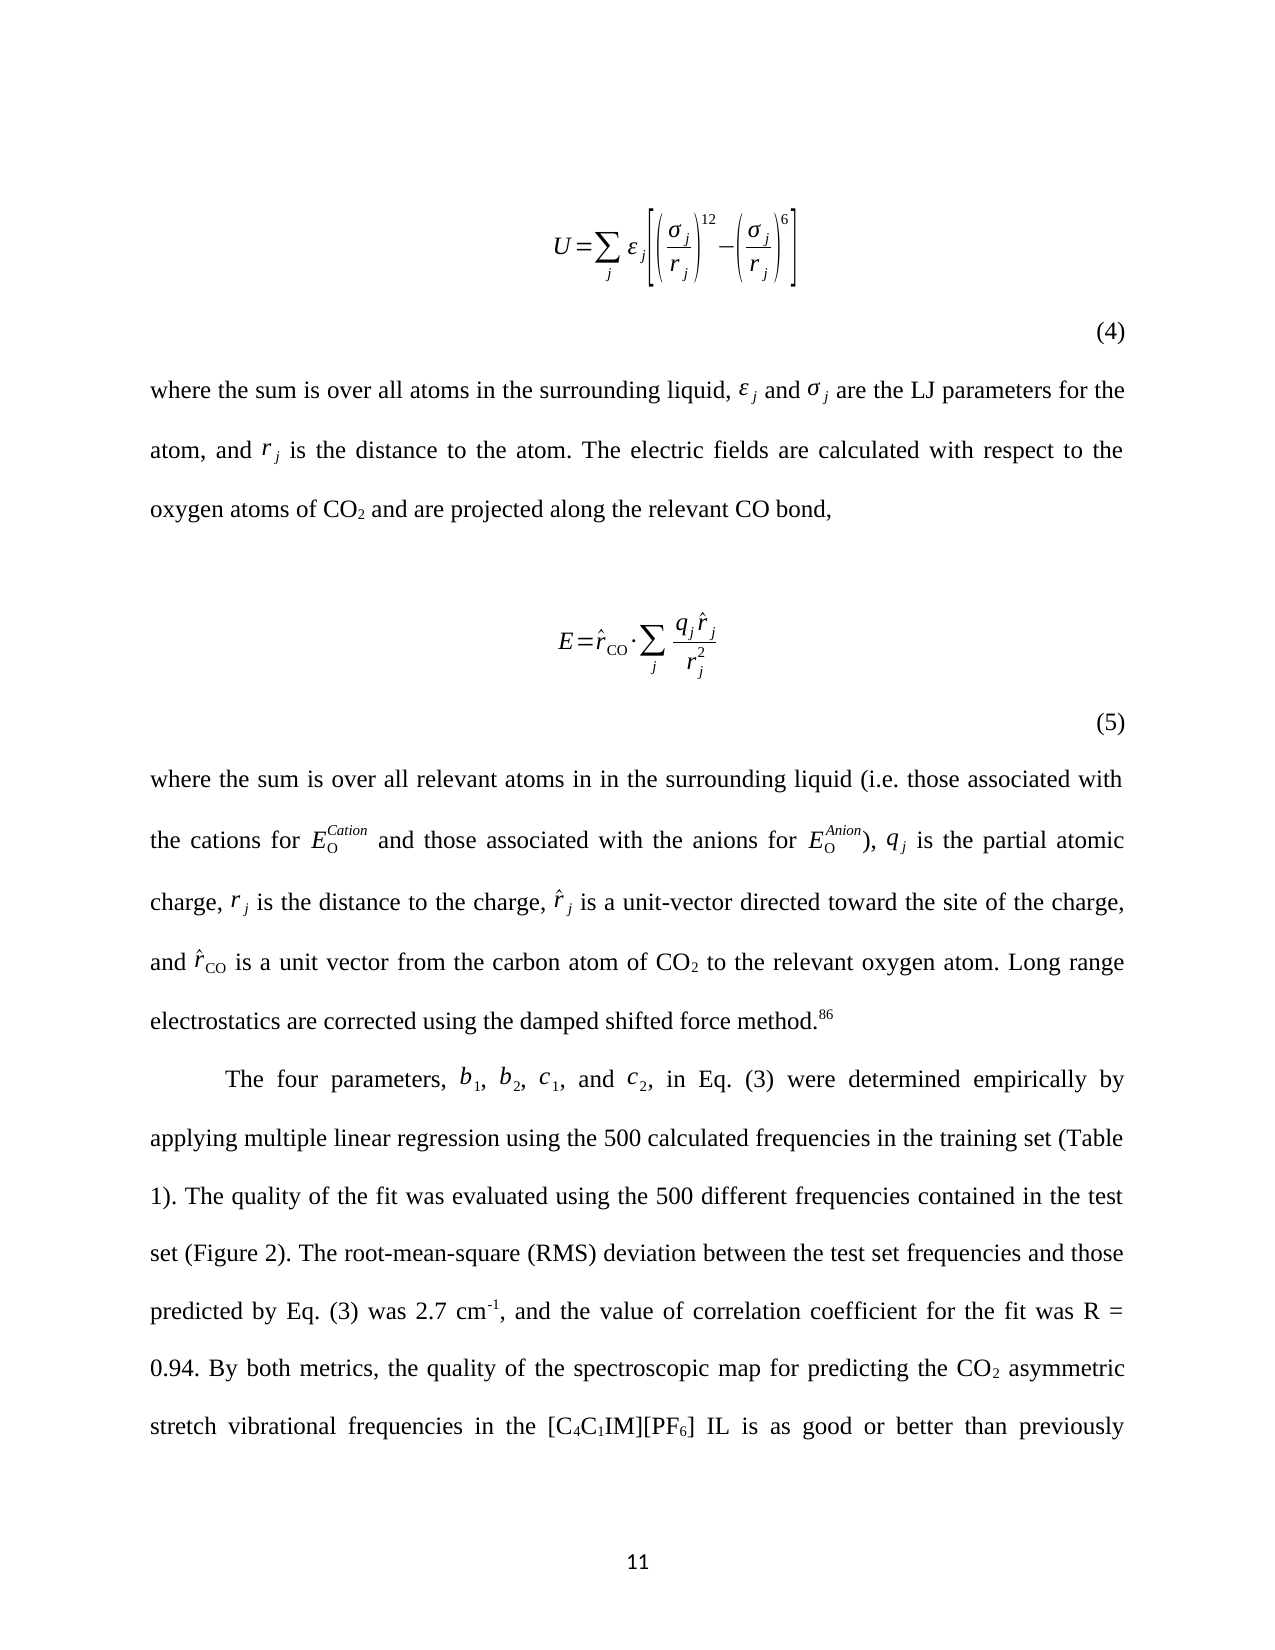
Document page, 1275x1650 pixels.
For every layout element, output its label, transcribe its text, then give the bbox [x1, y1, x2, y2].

text where the sum is over all relevant atoms in in the surrounding liquid (i.e. those associated with the cations for and those associated with the anions for ), is the partial atomic charge, is the distance to the charge, is a unit-vector directed toward the site of the charge, and is a unit vector from the carbon atom of CO2 to the relevant oxygen atom. Long range electrostatics are corrected using the damped shifted force method.86 [150, 764, 1125, 1034]
text (4) [150, 316, 1125, 345]
text (5) [150, 707, 1125, 736]
text where the sum is over all atoms in the surrounding liquid, and are the LJ parameters for the atom, and is the distance to the atom. The electric fields are calculated with respect to the oxygen atoms of CO2 and are projected along the relevant CO bond, [150, 374, 1125, 523]
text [150, 1063, 1125, 1439]
